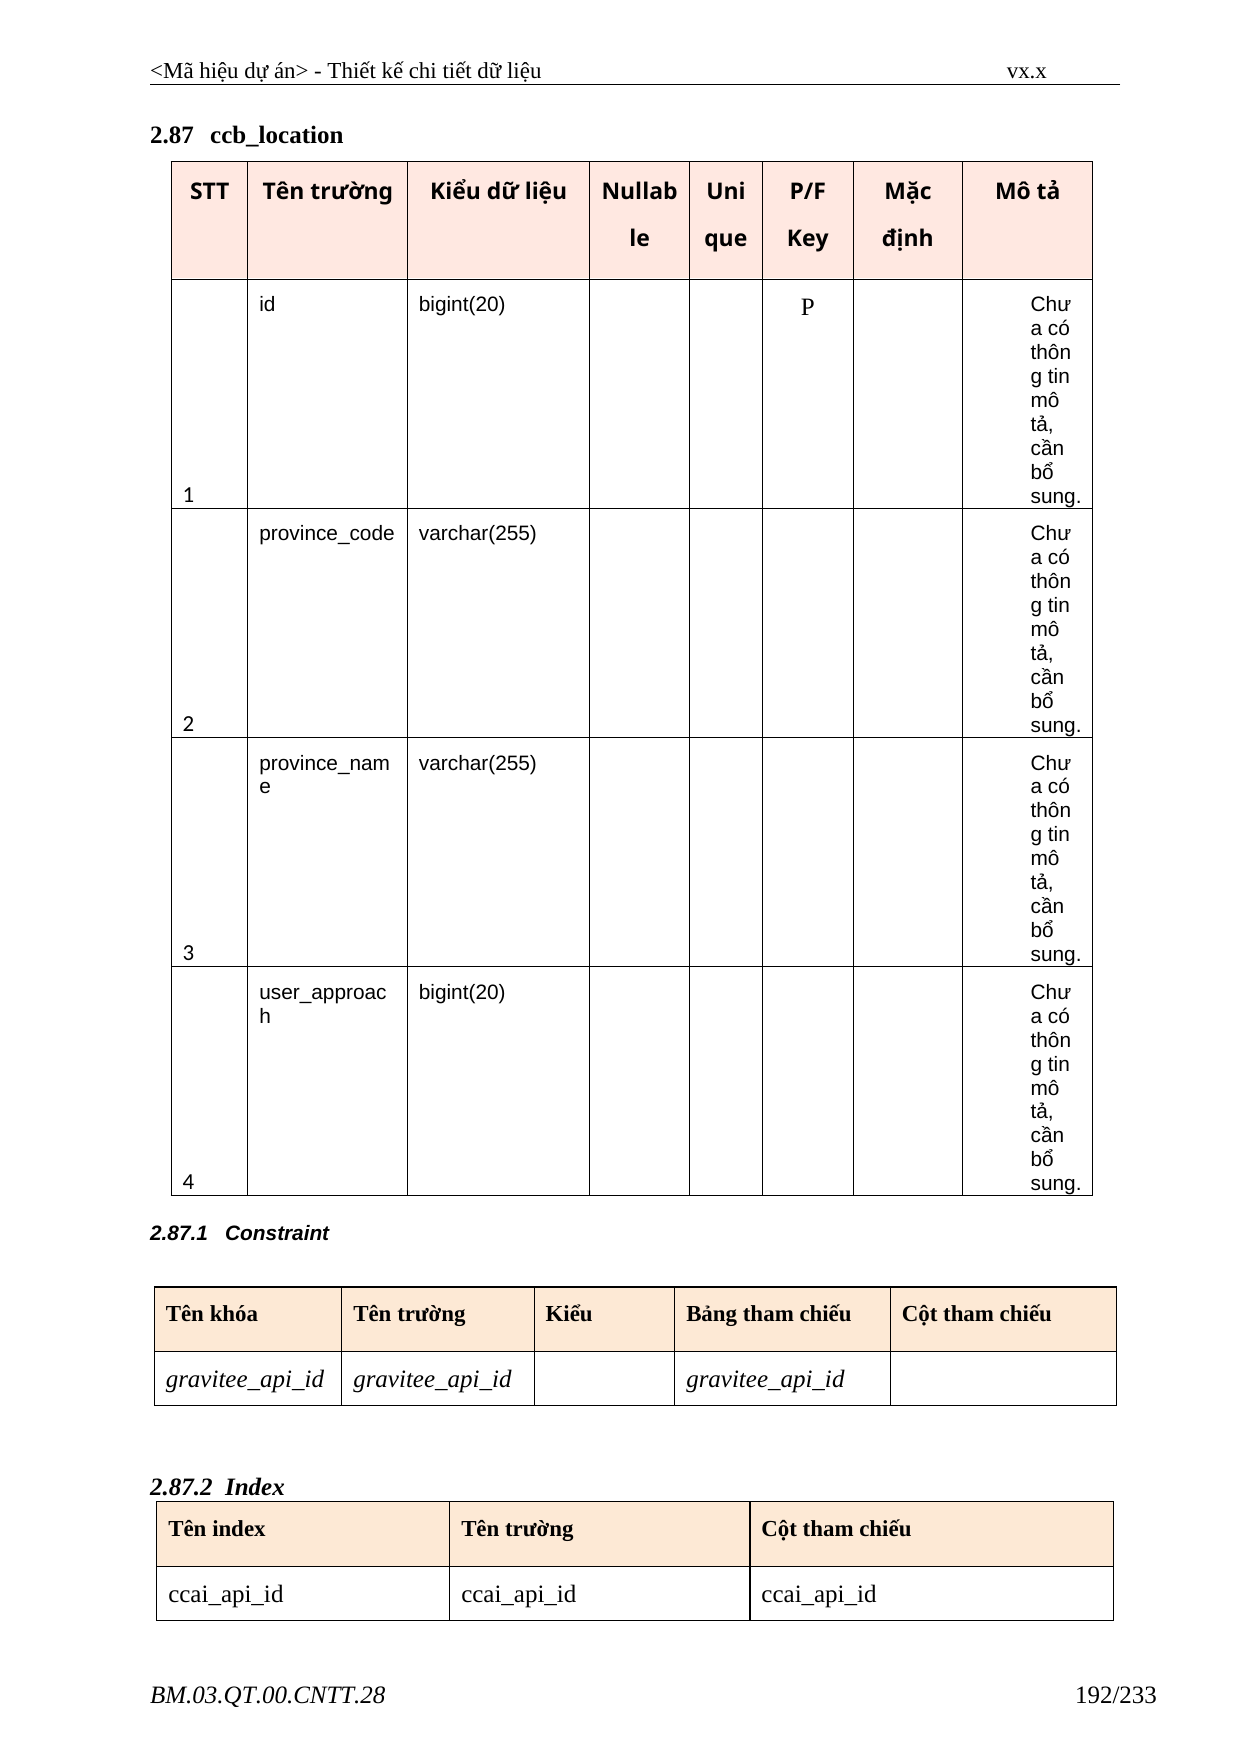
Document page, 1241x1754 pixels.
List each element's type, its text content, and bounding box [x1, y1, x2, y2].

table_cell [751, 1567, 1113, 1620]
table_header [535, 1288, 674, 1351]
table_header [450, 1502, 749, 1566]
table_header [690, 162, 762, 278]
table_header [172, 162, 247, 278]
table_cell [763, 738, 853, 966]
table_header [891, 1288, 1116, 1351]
subtitle Constraint [150, 1221, 1120, 1245]
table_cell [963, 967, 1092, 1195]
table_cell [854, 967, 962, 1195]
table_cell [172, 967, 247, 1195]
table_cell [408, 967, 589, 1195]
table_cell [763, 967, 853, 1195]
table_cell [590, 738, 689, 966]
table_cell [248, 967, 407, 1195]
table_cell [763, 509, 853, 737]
subtitle Index [150, 1472, 1120, 1501]
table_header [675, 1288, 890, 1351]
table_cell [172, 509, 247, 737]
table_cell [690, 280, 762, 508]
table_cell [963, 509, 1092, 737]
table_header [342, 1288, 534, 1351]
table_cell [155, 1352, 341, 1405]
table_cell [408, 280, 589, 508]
subtitle ccb_location [150, 120, 1120, 149]
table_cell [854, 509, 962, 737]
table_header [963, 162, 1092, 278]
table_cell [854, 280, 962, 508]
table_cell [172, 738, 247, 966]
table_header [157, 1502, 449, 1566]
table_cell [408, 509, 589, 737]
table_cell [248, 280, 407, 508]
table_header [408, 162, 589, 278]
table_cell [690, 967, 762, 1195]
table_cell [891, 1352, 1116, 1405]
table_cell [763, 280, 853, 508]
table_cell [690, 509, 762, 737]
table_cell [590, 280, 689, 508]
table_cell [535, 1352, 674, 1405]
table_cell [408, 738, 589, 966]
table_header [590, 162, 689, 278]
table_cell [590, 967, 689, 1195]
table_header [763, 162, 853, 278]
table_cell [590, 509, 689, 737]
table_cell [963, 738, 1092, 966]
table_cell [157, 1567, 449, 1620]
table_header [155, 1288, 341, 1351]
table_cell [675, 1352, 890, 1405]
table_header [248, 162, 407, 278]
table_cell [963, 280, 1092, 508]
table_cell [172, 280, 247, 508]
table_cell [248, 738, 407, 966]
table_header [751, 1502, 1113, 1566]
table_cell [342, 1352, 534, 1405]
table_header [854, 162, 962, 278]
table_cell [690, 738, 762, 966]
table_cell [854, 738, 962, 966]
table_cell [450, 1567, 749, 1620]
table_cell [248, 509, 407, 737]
